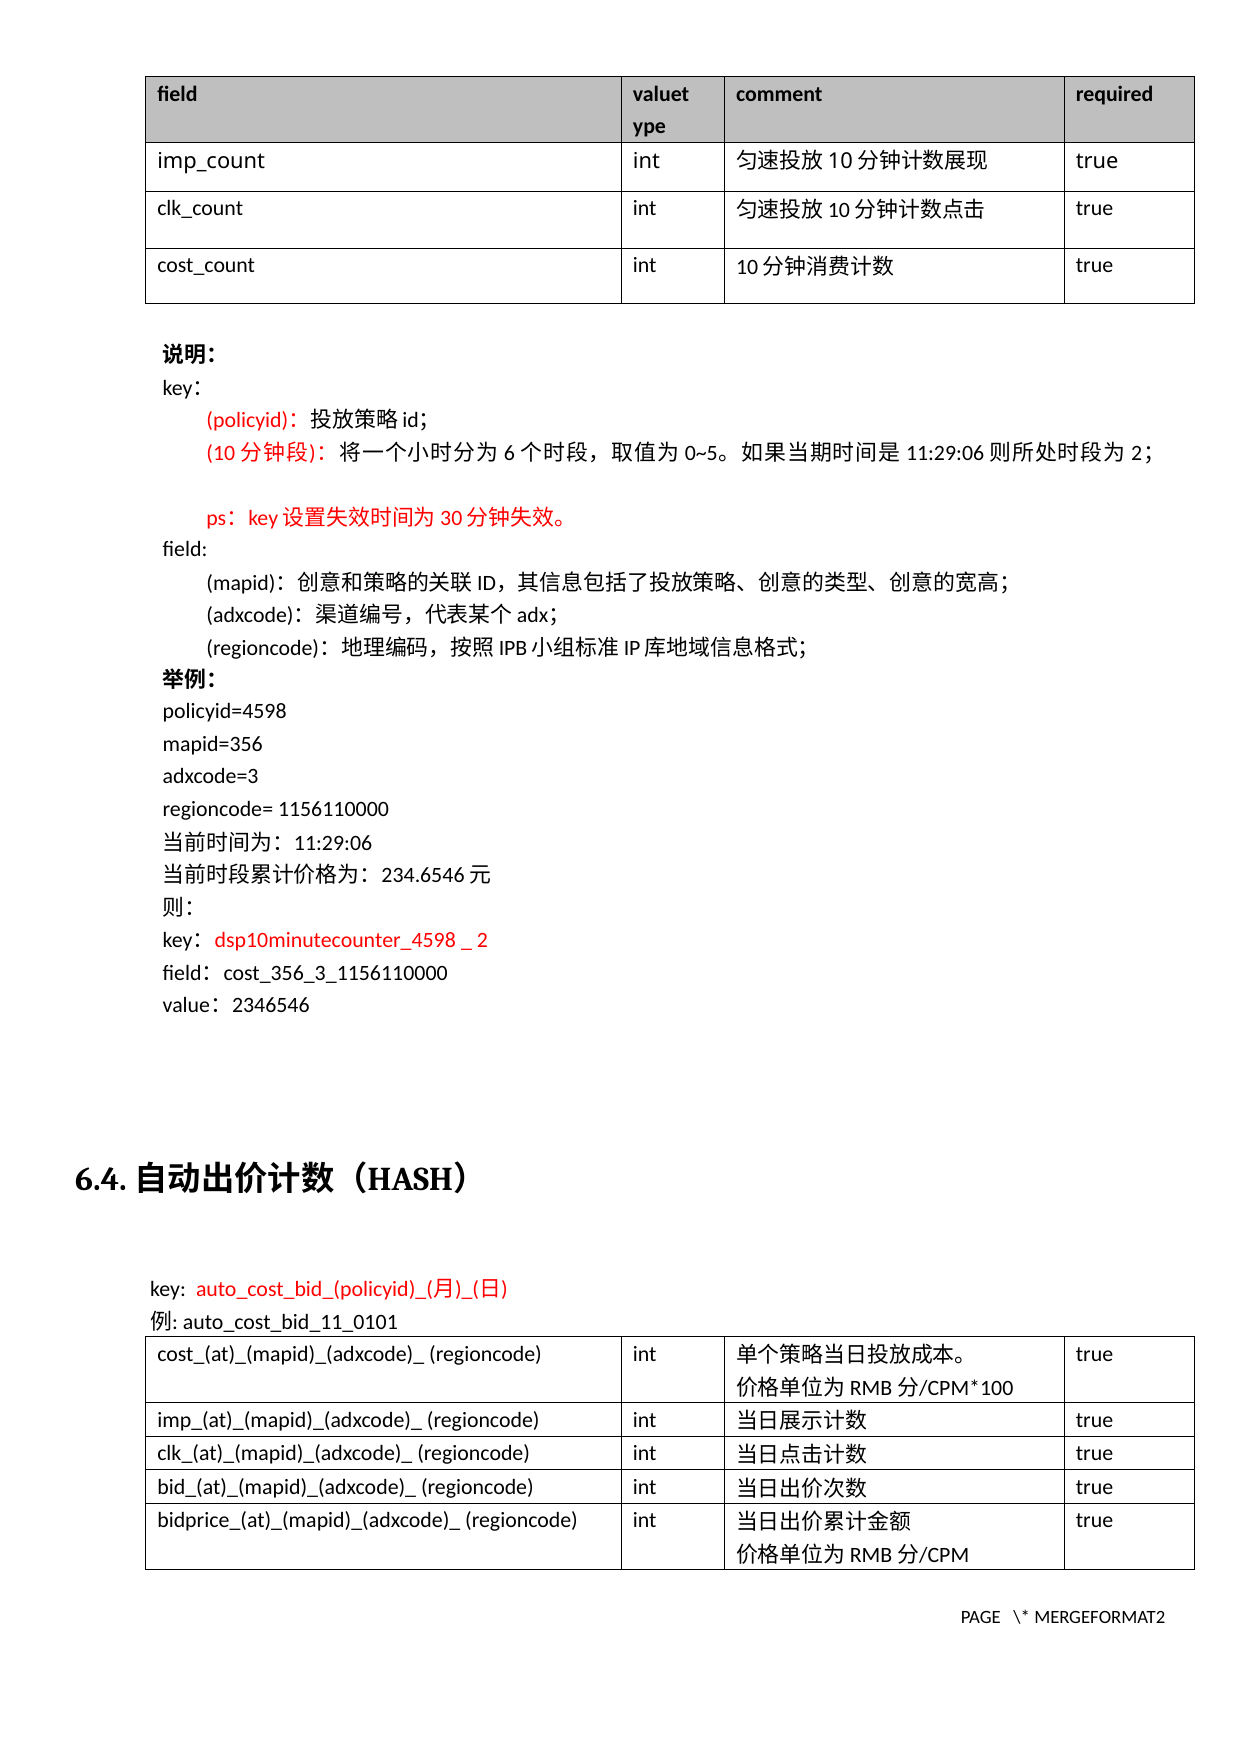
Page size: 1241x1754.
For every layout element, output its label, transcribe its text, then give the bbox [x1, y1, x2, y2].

text policyid=4598 [119, 694, 1165, 727]
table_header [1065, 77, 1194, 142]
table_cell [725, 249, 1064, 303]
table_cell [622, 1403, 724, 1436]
text key：dsp10minutecounter_4598 _ 2 [119, 922, 1165, 954]
text 当前时段累计价格为：234.6546元 [119, 857, 1165, 889]
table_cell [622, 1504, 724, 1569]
text (regioncode)：地理编码，按照IPB小组标准IP库地域信息格式； [119, 629, 1165, 662]
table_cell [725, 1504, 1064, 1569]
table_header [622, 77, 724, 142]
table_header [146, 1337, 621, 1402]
text (policyid)：投放策略id； [119, 402, 1165, 434]
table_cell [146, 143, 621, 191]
text (10分钟段)：将一个小时分为6个时段，取值为0~5。如果当期时间是11:29:06则所处时段为2； [119, 434, 1165, 499]
text (mapid)：创意和策略的关联ID，其信息包括了投放策略、创意的类型、创意的宽高； [119, 564, 1165, 597]
text adxcode=3 [119, 759, 1165, 792]
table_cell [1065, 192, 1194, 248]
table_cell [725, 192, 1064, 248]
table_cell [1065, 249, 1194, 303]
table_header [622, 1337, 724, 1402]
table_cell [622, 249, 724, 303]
text mapid=356 [119, 727, 1165, 759]
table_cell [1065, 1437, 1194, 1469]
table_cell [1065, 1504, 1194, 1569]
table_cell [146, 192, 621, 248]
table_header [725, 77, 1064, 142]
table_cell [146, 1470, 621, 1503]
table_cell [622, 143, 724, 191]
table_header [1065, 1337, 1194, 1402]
text field：cost_356_3_1156110000 [119, 954, 1165, 987]
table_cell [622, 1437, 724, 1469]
text 举例： [119, 662, 1165, 694]
text (adxcode)：渠道编号，代表某个adx； [119, 597, 1165, 629]
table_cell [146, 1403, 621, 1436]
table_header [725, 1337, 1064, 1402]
subtitle 自动出价计数（HASH） [75, 1144, 1165, 1209]
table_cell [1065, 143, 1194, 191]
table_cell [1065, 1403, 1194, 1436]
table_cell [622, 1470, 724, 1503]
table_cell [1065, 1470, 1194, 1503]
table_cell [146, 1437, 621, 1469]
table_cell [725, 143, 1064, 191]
text 当前时间为：11:29:06 [119, 824, 1165, 857]
text regioncode= 1156110000 [119, 792, 1165, 824]
text value：2346546 [119, 987, 1165, 1019]
text 则： [119, 889, 1165, 922]
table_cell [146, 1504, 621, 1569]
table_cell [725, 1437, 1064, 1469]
text 说明： [119, 337, 1165, 369]
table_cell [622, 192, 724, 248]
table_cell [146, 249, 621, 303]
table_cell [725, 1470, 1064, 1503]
text field: [119, 532, 1165, 564]
list key: auto_cost_bid_(policyid)_(月)_(日) [150, 1271, 1148, 1303]
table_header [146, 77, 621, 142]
text ps：key设置失效时间为30分钟失效。 [162, 499, 1165, 532]
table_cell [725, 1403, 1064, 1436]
list 例: auto_cost_bid_11_0101 [150, 1303, 1148, 1336]
text key： [119, 369, 1165, 402]
